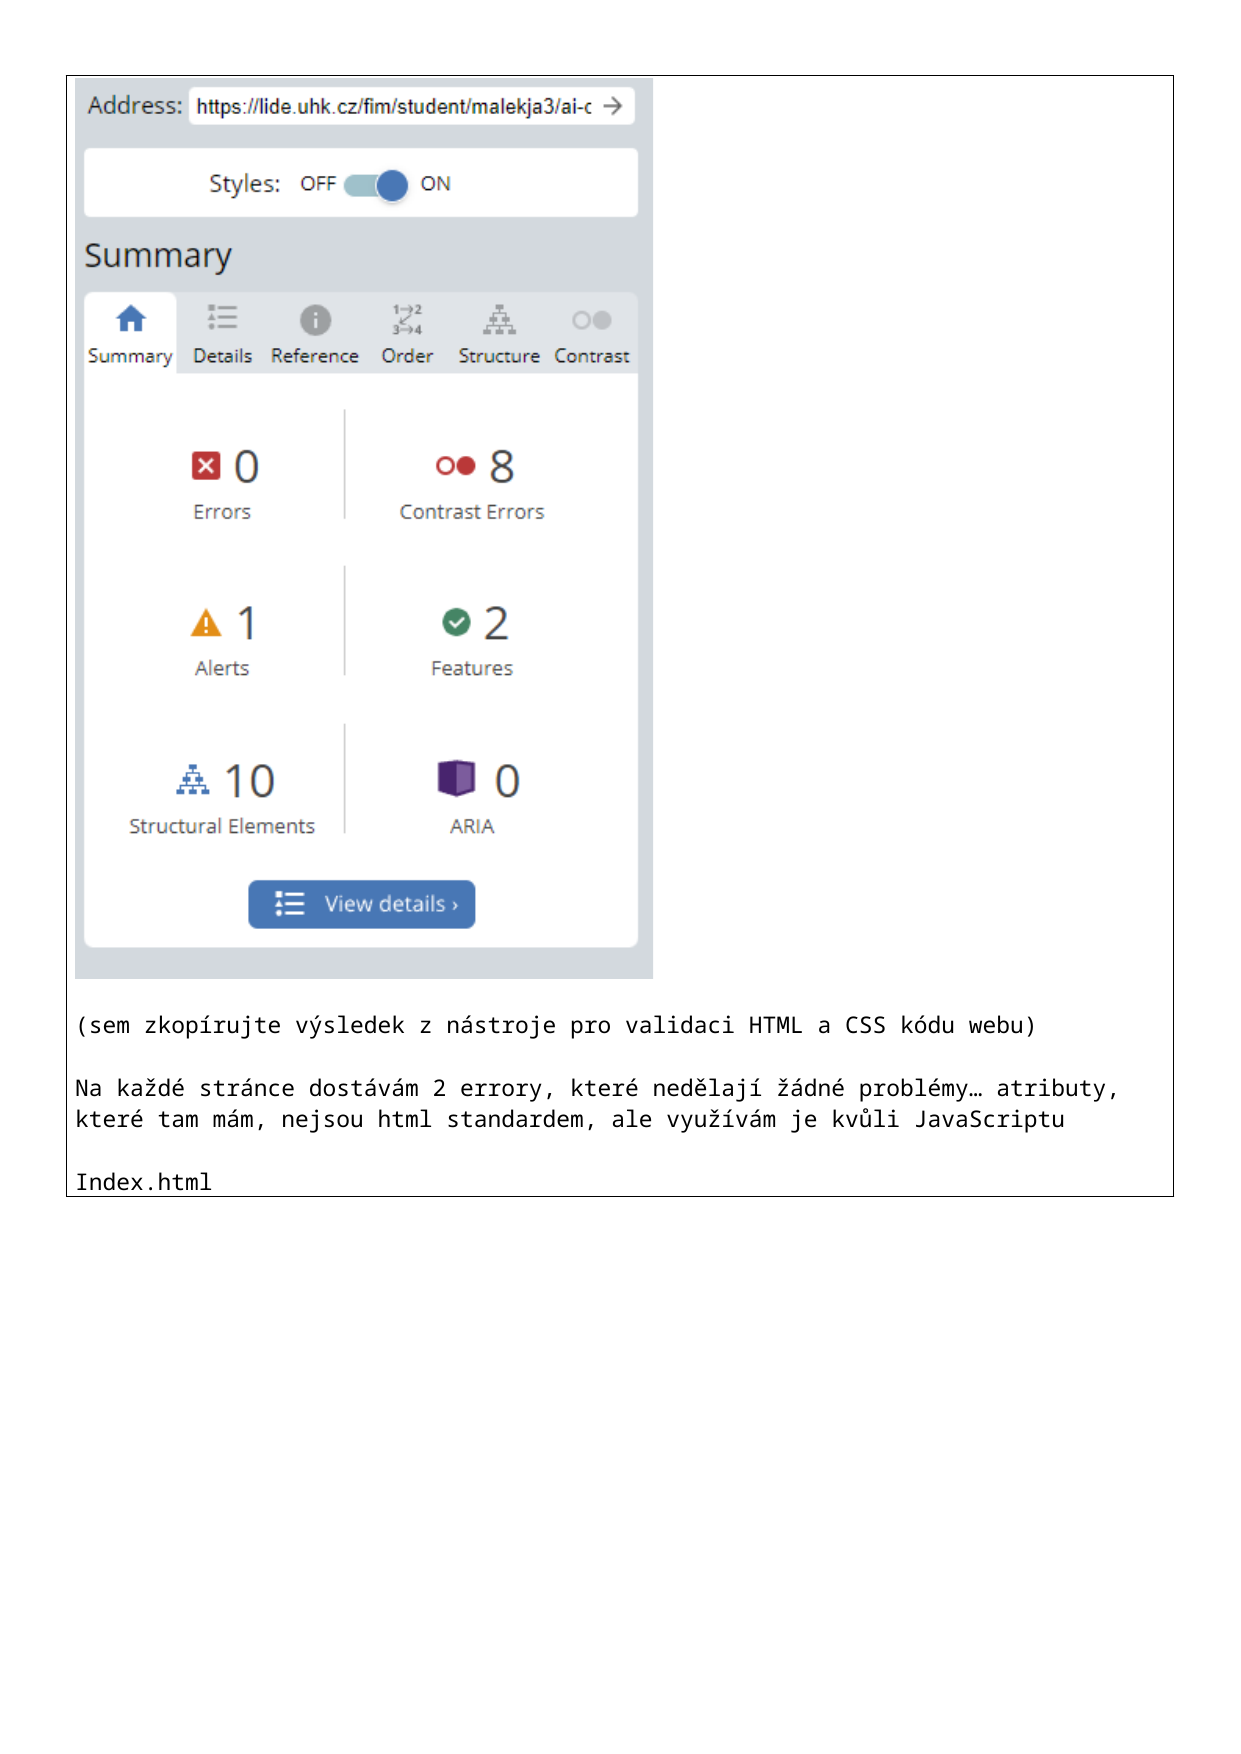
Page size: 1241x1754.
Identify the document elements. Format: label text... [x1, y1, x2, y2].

picture [75, 78, 654, 979]
text Index.html [75, 1166, 1165, 1196]
text (sem zkopírujte výsledek z nástroje pro validaci HTML a CSS kódu webu) [75, 1009, 1165, 1041]
text Na každé stránce dostávám 2 errory, které nedělají žádné problémy… atributy, které tam mám, nejsou html standardem, ale využívám je kvůli JavaScriptu [75, 1072, 1165, 1134]
